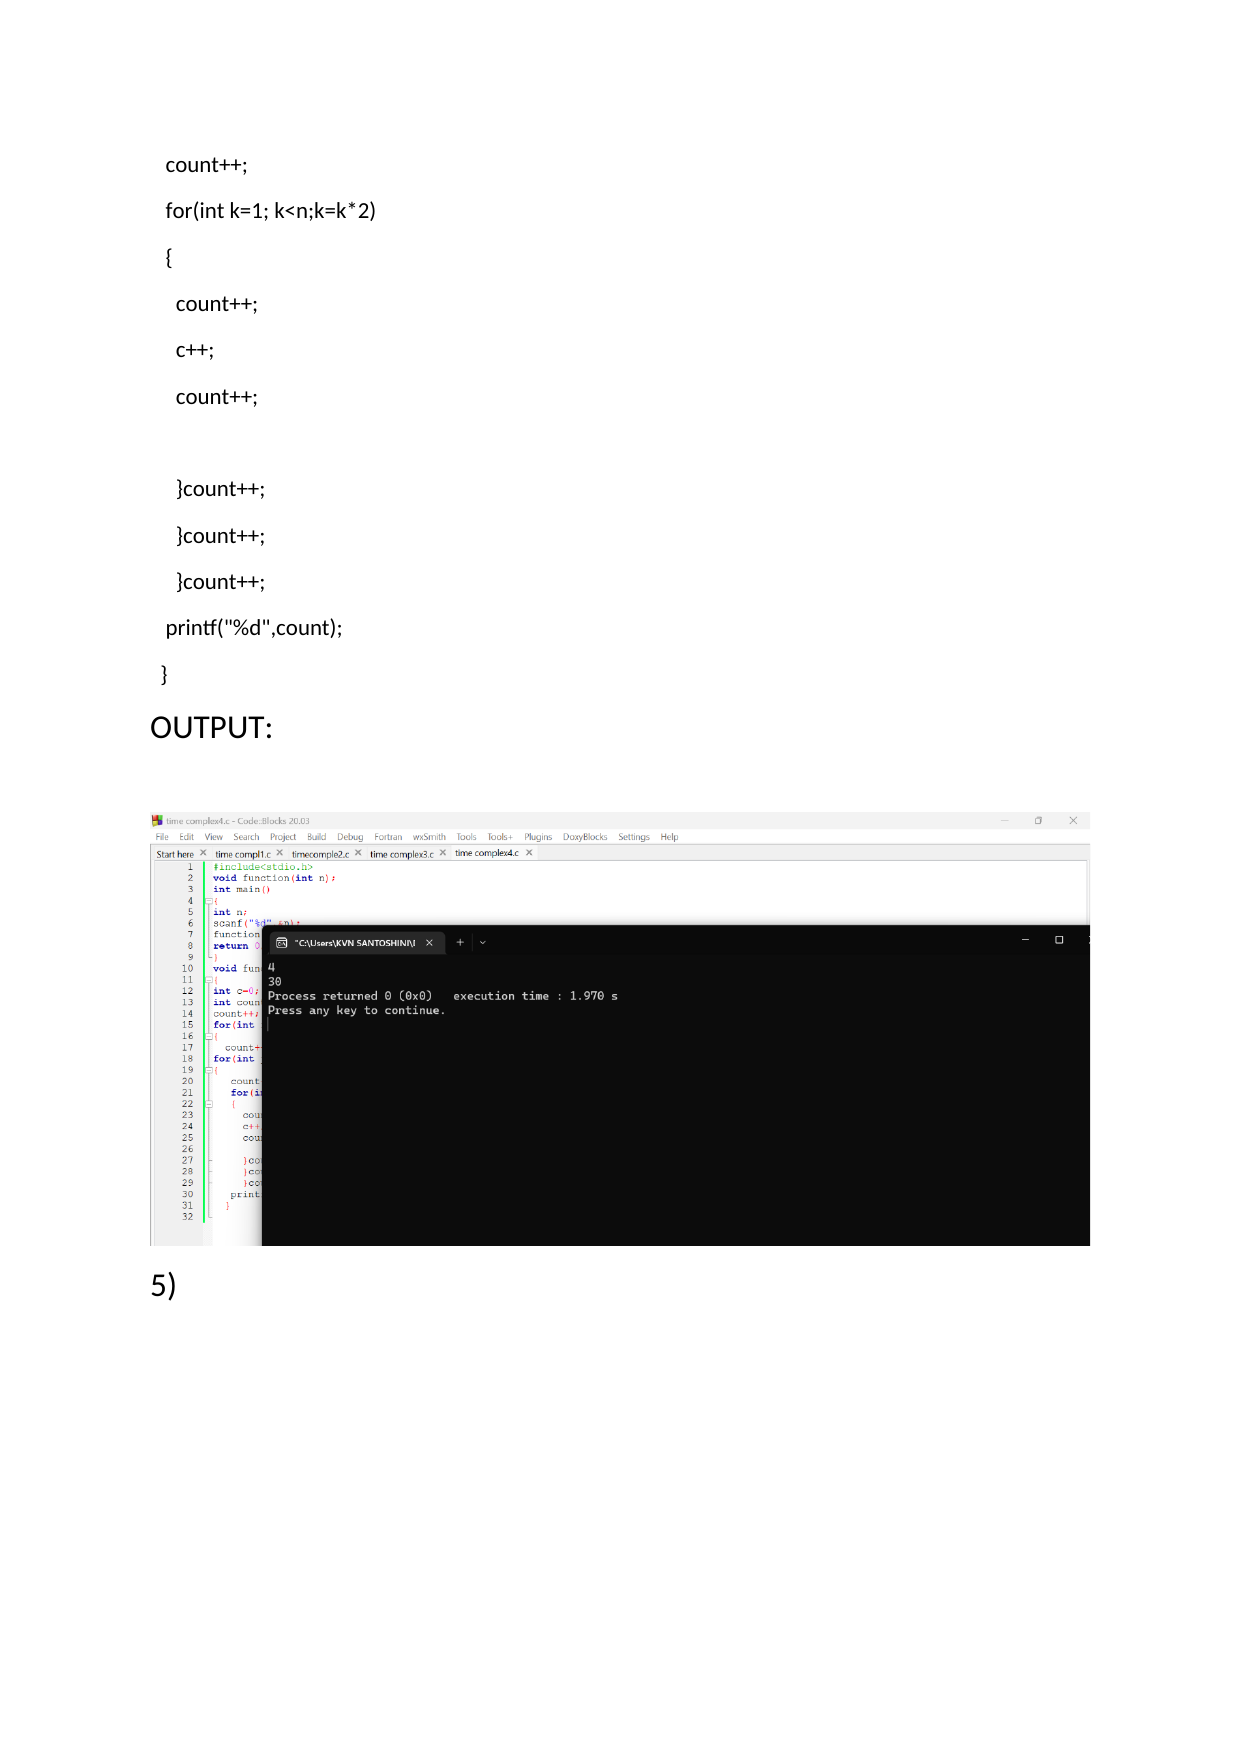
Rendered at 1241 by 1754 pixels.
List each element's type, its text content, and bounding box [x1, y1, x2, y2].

text count++; [150, 382, 1090, 410]
text count++; [150, 150, 1090, 178]
text OUTPUT: [150, 706, 1090, 747]
text c++; [150, 335, 1090, 363]
text 5) [150, 1264, 1090, 1305]
text }count++; [150, 521, 1090, 549]
text } [150, 660, 1090, 688]
text { [150, 243, 1090, 271]
text printf("%d",count); [150, 613, 1090, 642]
text }count++; [150, 474, 1090, 502]
text for(int k=1; k<n;k=k*2) [150, 196, 1090, 224]
text count++; [150, 289, 1090, 317]
text }count++; [150, 567, 1090, 595]
picture [150, 812, 1091, 1246]
